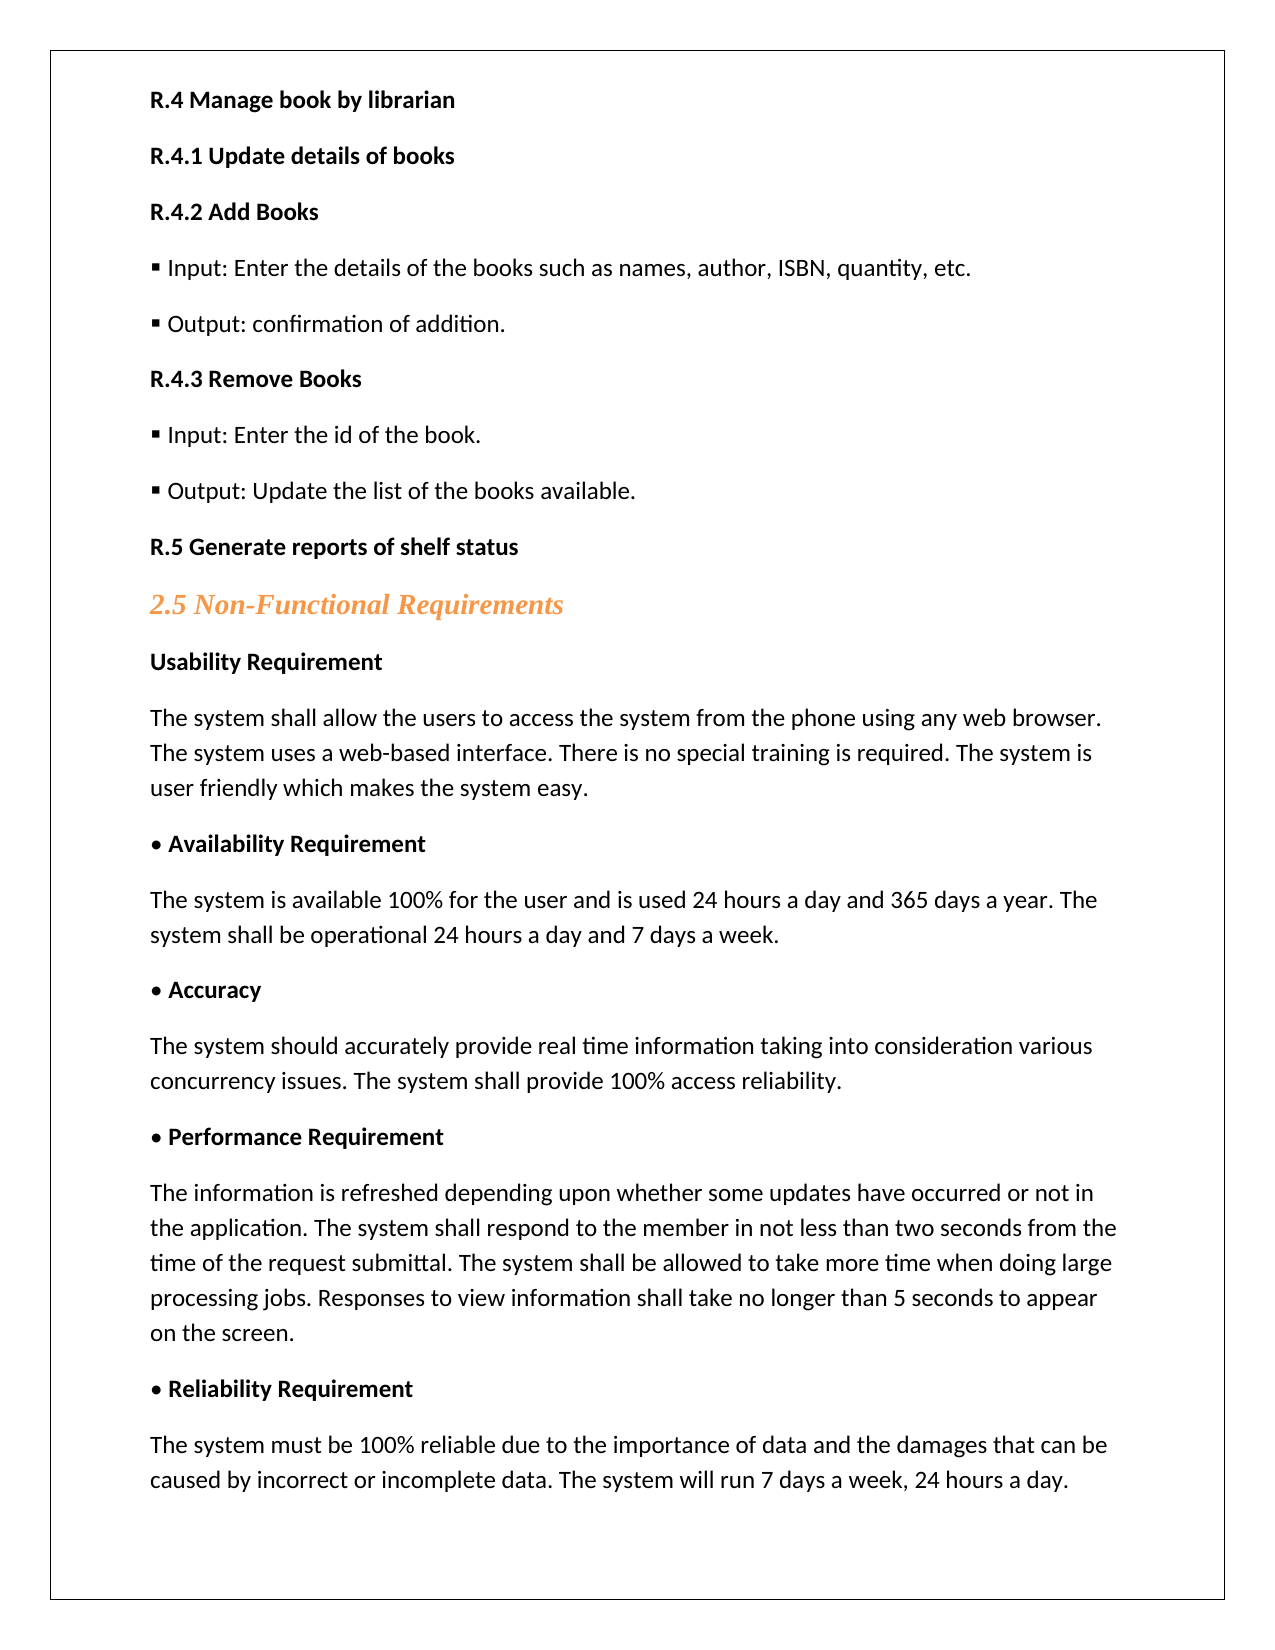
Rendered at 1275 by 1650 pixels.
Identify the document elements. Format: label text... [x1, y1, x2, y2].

text 2.5 Non-Functional Requirements [150, 587, 1125, 620]
text The system shall allow the users to access the system from the phone using any web browser. The system uses a web-based interface. There is no special training is required. The system is user friendly which makes the system easy. [150, 702, 1125, 803]
text The system is available 100% for the user and is used 24 hours a day and 365 days a year. The system shall be operational 24 hours a day and 7 days a week. [150, 884, 1125, 949]
text R.4.1 Update details of books [150, 140, 1125, 171]
text The system should accurately provide real time information taking into consideration various concurrency issues. The system shall provide 100% access reliability. [150, 1030, 1125, 1096]
text • Availability Requirement [150, 828, 1125, 858]
text Input: Enter the id of the book. [150, 419, 1125, 450]
text R.4 Manage book by librarian [150, 84, 1125, 115]
text R.4.3 Remove Books [150, 363, 1125, 394]
text Output: Update the list of the books available. [150, 475, 1125, 506]
text R.5 Generate reports of shelf status [150, 531, 1125, 562]
text R.4.2 Add Books [150, 196, 1125, 227]
text • Performance Requirement [150, 1121, 1125, 1152]
text Input: Enter the details of the books such as names, author, ISBN, quantity, etc. [150, 252, 1125, 282]
text The information is refreshed depending upon whether some updates have occurred or not in the application. The system shall respond to the member in not less than two seconds from the time of the request submittal. The system shall be allowed to take more time when doing large processing jobs. Responses to view information shall take no longer than 5 seconds to appear on the screen. [150, 1177, 1125, 1348]
text Output: confirmation of addition. [150, 308, 1125, 338]
text The system must be 100% reliable due to the importance of data and the damages that can be caused by incorrect or incomplete data. The system will run 7 days a week, 24 hours a day. [150, 1429, 1125, 1494]
text Usability Requirement [150, 646, 1125, 677]
text • Reliability Requirement [150, 1373, 1125, 1403]
text • Accuracy [150, 974, 1125, 1005]
